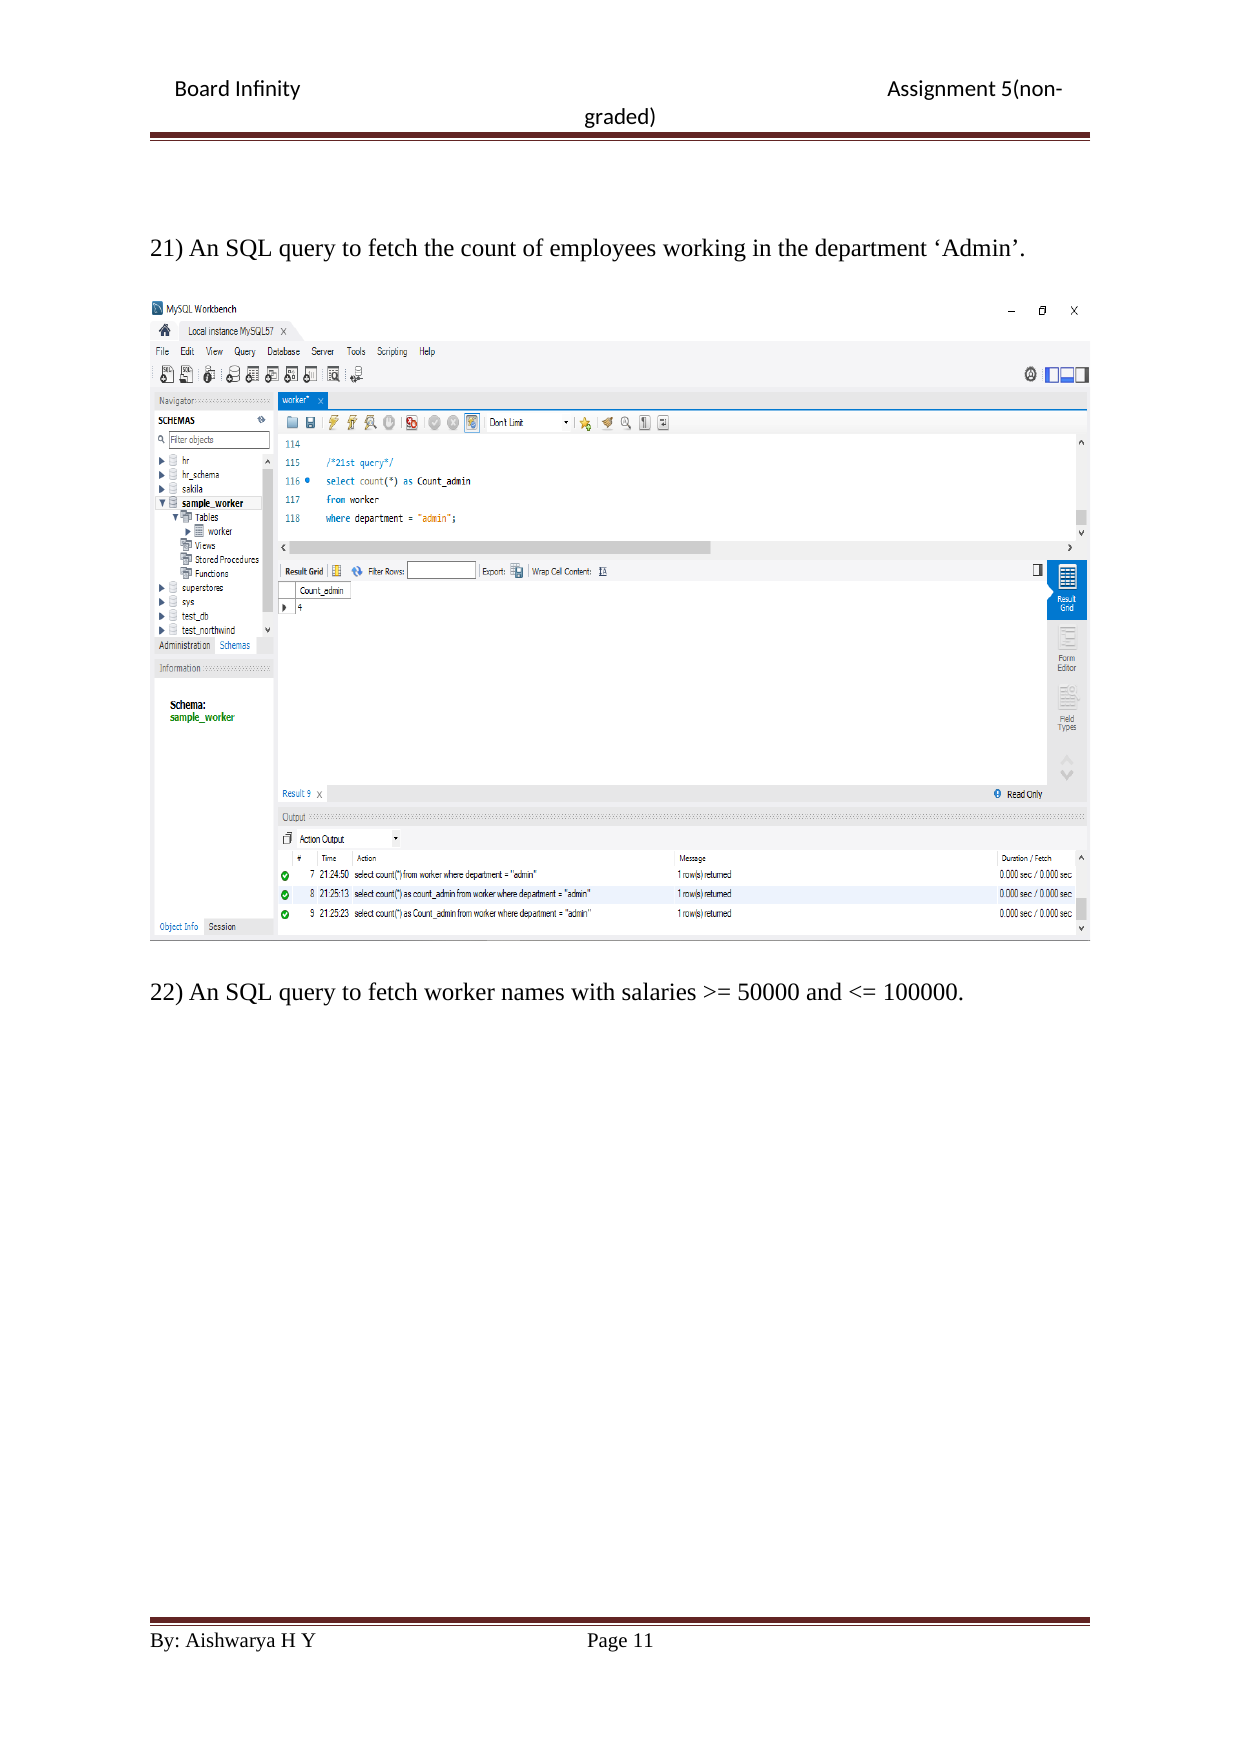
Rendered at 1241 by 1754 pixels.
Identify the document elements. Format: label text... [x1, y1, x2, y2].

picture [150, 298, 1091, 941]
list 21) An SQL query to fetch the count of employees working in the department ‘Admin’. [150, 233, 1090, 261]
list 22) An SQL query to fetch worker names with salaries >= 50000 and <= 100000. [150, 977, 1090, 1006]
